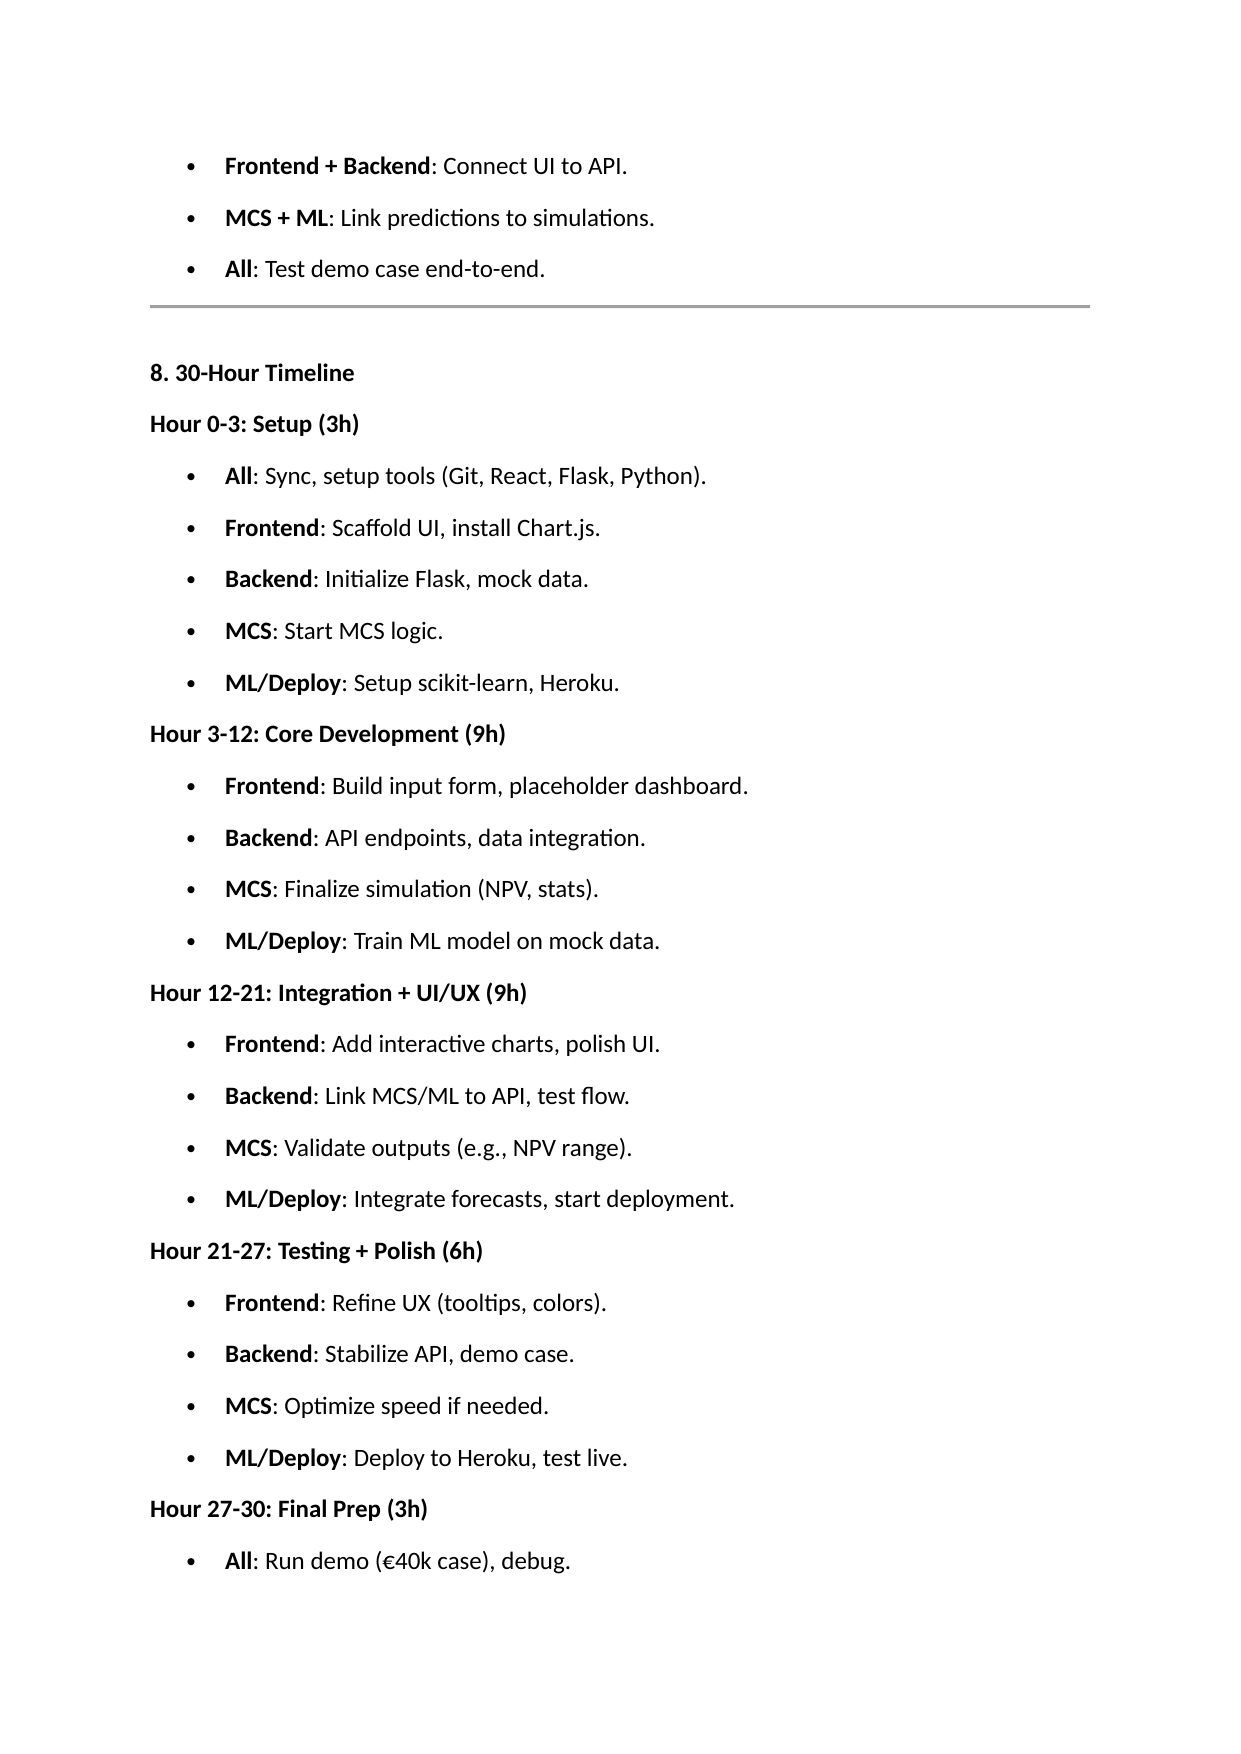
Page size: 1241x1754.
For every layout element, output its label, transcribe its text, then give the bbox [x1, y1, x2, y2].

text 8. 30-Hour Timeline [150, 357, 1090, 387]
list ML/Deploy: Setup scikit-learn, Heroku. [187, 667, 1090, 697]
list Backend: API endpoints, data integration. [187, 822, 1090, 852]
list MCS: Optimize speed if needed. [187, 1390, 1090, 1421]
text Hour 3-12: Core Development (9h) [150, 718, 1090, 749]
list Frontend + Backend: Connect UI to API. [187, 150, 1090, 181]
list All: Test demo case end-to-end. [187, 253, 1090, 284]
list MCS: Validate outputs (e.g., NPV range). [187, 1132, 1090, 1162]
list ML/Deploy: Deploy to Heroku, test live. [187, 1442, 1090, 1472]
list MCS + ML: Link predictions to simulations. [187, 202, 1090, 232]
list All: Sync, setup tools (Git, React, Flask, Python). [187, 460, 1090, 491]
list Backend: Initialize Flask, mock data. [187, 563, 1090, 594]
list MCS: Finalize simulation (NPV, stats). [187, 873, 1090, 904]
list Backend: Link MCS/ML to API, test flow. [187, 1080, 1090, 1111]
text Hour 12-21: Integration + UI/UX (9h) [150, 977, 1090, 1007]
list Frontend: Build input form, placeholder dashboard. [187, 770, 1090, 801]
list ML/Deploy: Train ML model on mock data. [187, 925, 1090, 956]
list MCS: Start MCS logic. [187, 615, 1090, 646]
text Hour 27-30: Final Prep (3h) [150, 1493, 1090, 1524]
list All: Run demo (€40k case), debug. [187, 1545, 1090, 1576]
list Frontend: Add interactive charts, polish UI. [187, 1028, 1090, 1059]
list Frontend: Scaffold UI, install Chart.js. [187, 512, 1090, 542]
list Frontend: Refine UX (tooltips, colors). [187, 1287, 1090, 1317]
text Hour 0-3: Setup (3h) [150, 408, 1090, 439]
list Backend: Stabilize API, demo case. [187, 1338, 1090, 1369]
text Hour 21-27: Testing + Polish (6h) [150, 1235, 1090, 1266]
list ML/Deploy: Integrate forecasts, start deployment. [187, 1183, 1090, 1214]
